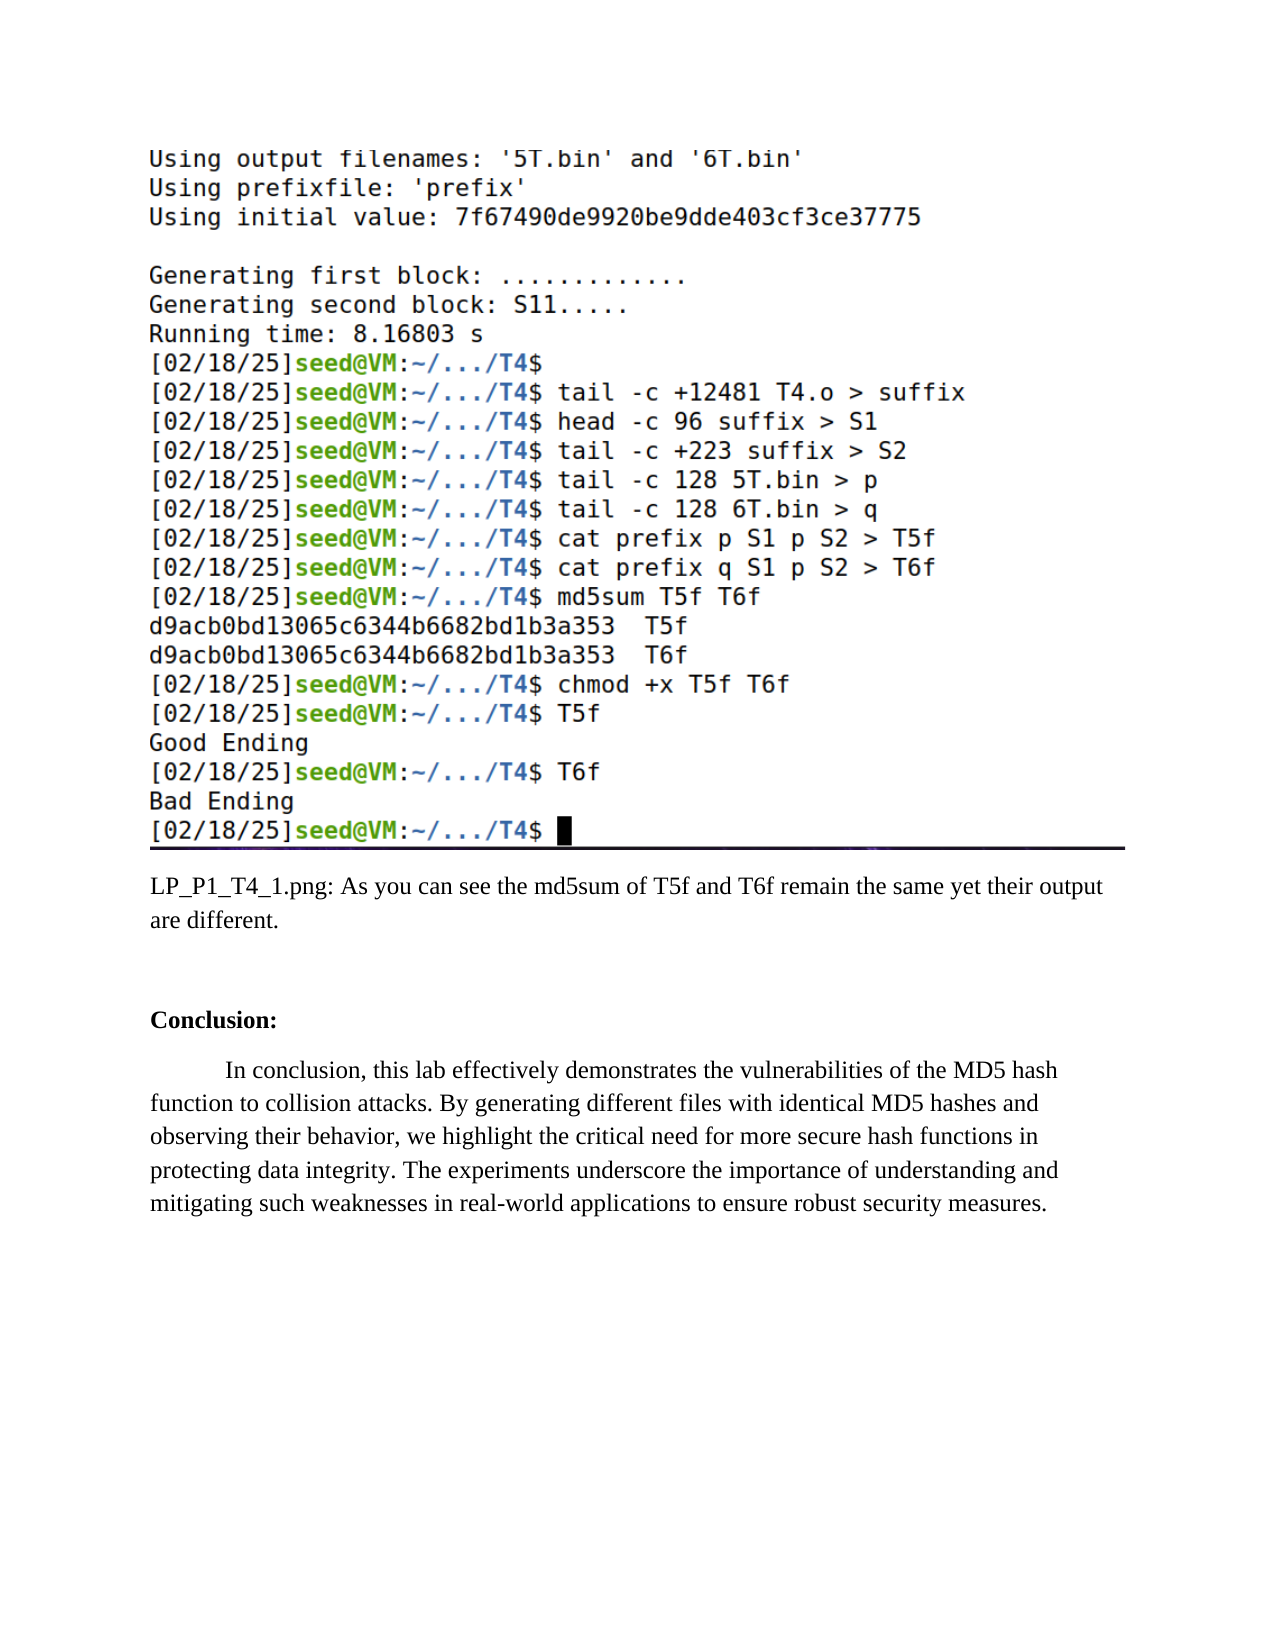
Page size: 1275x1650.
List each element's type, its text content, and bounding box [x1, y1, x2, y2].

text LP_P1_T4_1.png: As you can see the md5sum of T5f and T6f remain the same yet their output are different. [150, 871, 1125, 933]
text In conclusion, this lab effectively demonstrates the vulnerabilities of the MD5 hash function to collision attacks. By generating different files with identical MD5 hashes and observing their behavior, we highlight the critical need for more secure hash functions in protecting data integrity. The experiments underscore the importance of understanding and mitigating such weaknesses in real-world applications to ensure robust security measures. [150, 1055, 1125, 1217]
text Conclusion: [150, 1005, 1125, 1033]
picture [150, 150, 1125, 850]
